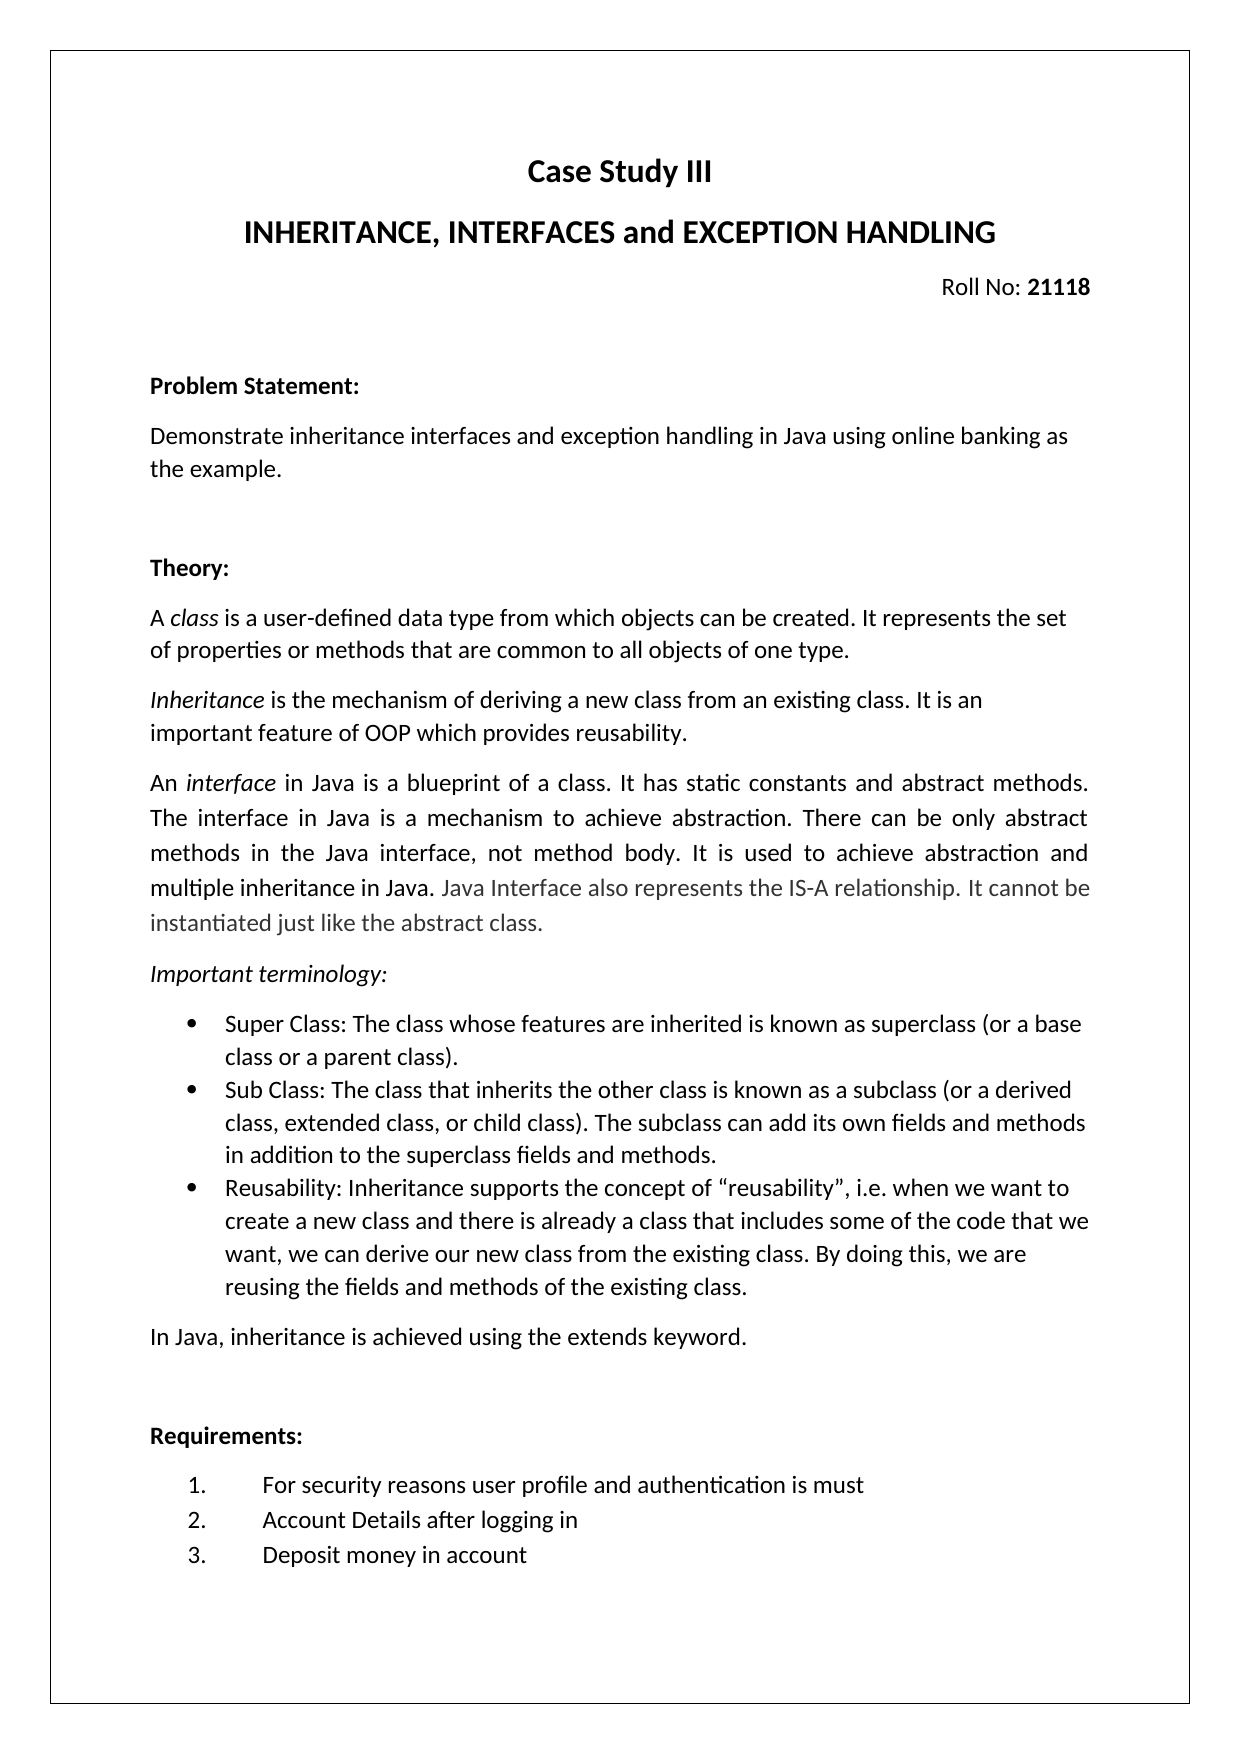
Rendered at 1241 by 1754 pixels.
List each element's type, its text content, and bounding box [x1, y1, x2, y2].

text A class is a user-defined data type from which objects can be created. It represents the set of properties or methods that are common to all objects of one type. [150, 602, 1090, 665]
text Theory: [150, 552, 1090, 583]
list For security reasons user profile and authentication is must [187, 1469, 1090, 1500]
list Reusability: Inheritance supports the concept of “reusability”, i.e. when we want to create a new class and there is already a class that includes some of the code that we want, we can derive our new class from the existing class. By doing this, we are reusing the fields and methods of the existing class. [187, 1172, 1090, 1302]
text Important terminology: [150, 958, 1090, 989]
text Requirements: [150, 1420, 1090, 1451]
list Sub Class: The class that inherits the other class is known as a subclass (or a derived class, extended class, or child class). The subclass can add its own fields and methods in addition to the superclass fields and methods. [187, 1074, 1090, 1170]
text An interface in Java is a blueprint of a class. It has static constants and abstract methods. The interface in Java is a mechanism to achieve abstraction. There can be only abstract methods in the Java interface, not method body. It is used to achieve abstraction and multiple inheritance in Java. Java Interface also represents the IS-A relationship. It cannot be instantiated just like the abstract class. [150, 767, 1090, 937]
text Problem Statement: [150, 370, 1090, 401]
text Inheritance is the mechanism of deriving a new class from an existing class. It is an important feature of OOP which provides reusability. [150, 684, 1090, 748]
list Deposit money in account [187, 1539, 1090, 1570]
text Roll No: 21118 [150, 271, 1090, 302]
list Super Class: The class whose features are inherited is known as superclass (or a base class or a parent class). [187, 1008, 1090, 1071]
text Demonstrate inheritance interfaces and exception handling in Java using online banking as the example. [150, 420, 1090, 483]
list Account Details after logging in [187, 1504, 1090, 1535]
text Case Study III [150, 150, 1090, 191]
text INHERITANCE, INTERFACES and EXCEPTION HANDLING [150, 211, 1090, 251]
text In Java, inheritance is achieved using the extends keyword. [150, 1321, 1090, 1351]
